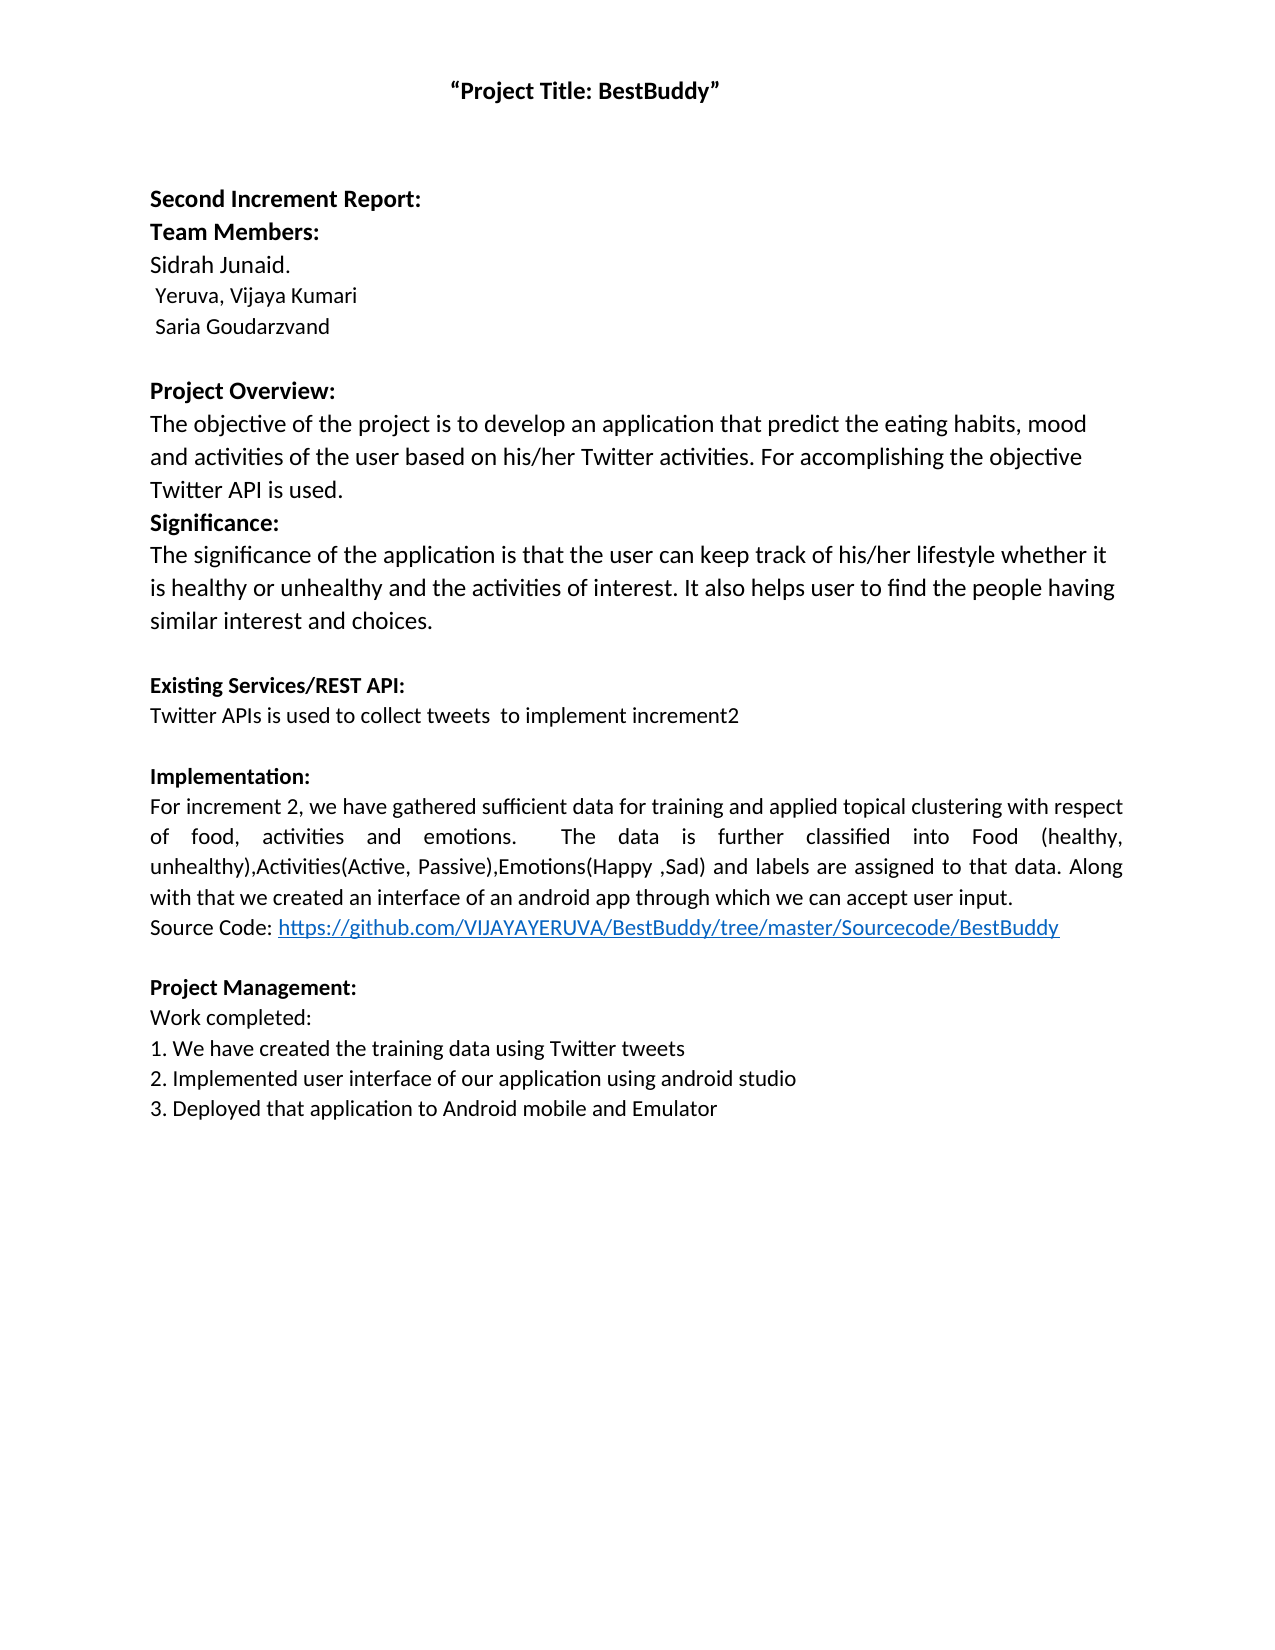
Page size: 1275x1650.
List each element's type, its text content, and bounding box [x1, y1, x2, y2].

text Work completed: [150, 1003, 1125, 1032]
text Team Members: [150, 216, 1125, 246]
text Implementation: [150, 762, 1125, 790]
text Project Overview: [150, 375, 1125, 406]
text Second Increment Report: [150, 183, 1125, 213]
text Existing Services/REST API: [150, 671, 1125, 699]
text The objective of the project is to develop an application that predict the eating habits, mood and activities of the user based on his/her Twitter activities. For accomplishing the objective Twitter API is used. [150, 408, 1125, 504]
text The significance of the application is that the user can keep track of his/her lifestyle whether it is healthy or unhealthy and the activities of interest. It also helps user to find the people having similar interest and choices. [150, 539, 1125, 636]
text 1. We have created the training data using Twitter tweets [150, 1034, 1125, 1062]
text Source Code: https://github.com/VIJAYAYERUVA/BestBuddy/tree/master/Sourcecode/BestBuddy [150, 913, 1125, 941]
text 3. Deployed that application to Android mobile and Emulator [150, 1094, 1125, 1122]
text Twitter APIs is used to collect tweets to implement increment2 [150, 701, 1125, 729]
text Yeruva, Vijaya Kumari [150, 282, 1125, 310]
text Sidrah Junaid. [150, 249, 1125, 279]
text 2. Implemented user interface of our application using android studio [150, 1064, 1125, 1092]
text Saria Goudarzvand [150, 312, 1125, 340]
text Significance: [150, 507, 1125, 537]
text Project Management: [150, 973, 1125, 1001]
text For increment 2, we have gathered sufficient data for training and applied topical clustering with respect of food, activities and emotions. The data is further classified into Food (healthy, unhealthy),Activities(Active, Passive),Emotions(Happy ,Sad) and labels are assigned to that data. Along with that we created an interface of an android app through which we can accept user input. [150, 792, 1125, 911]
